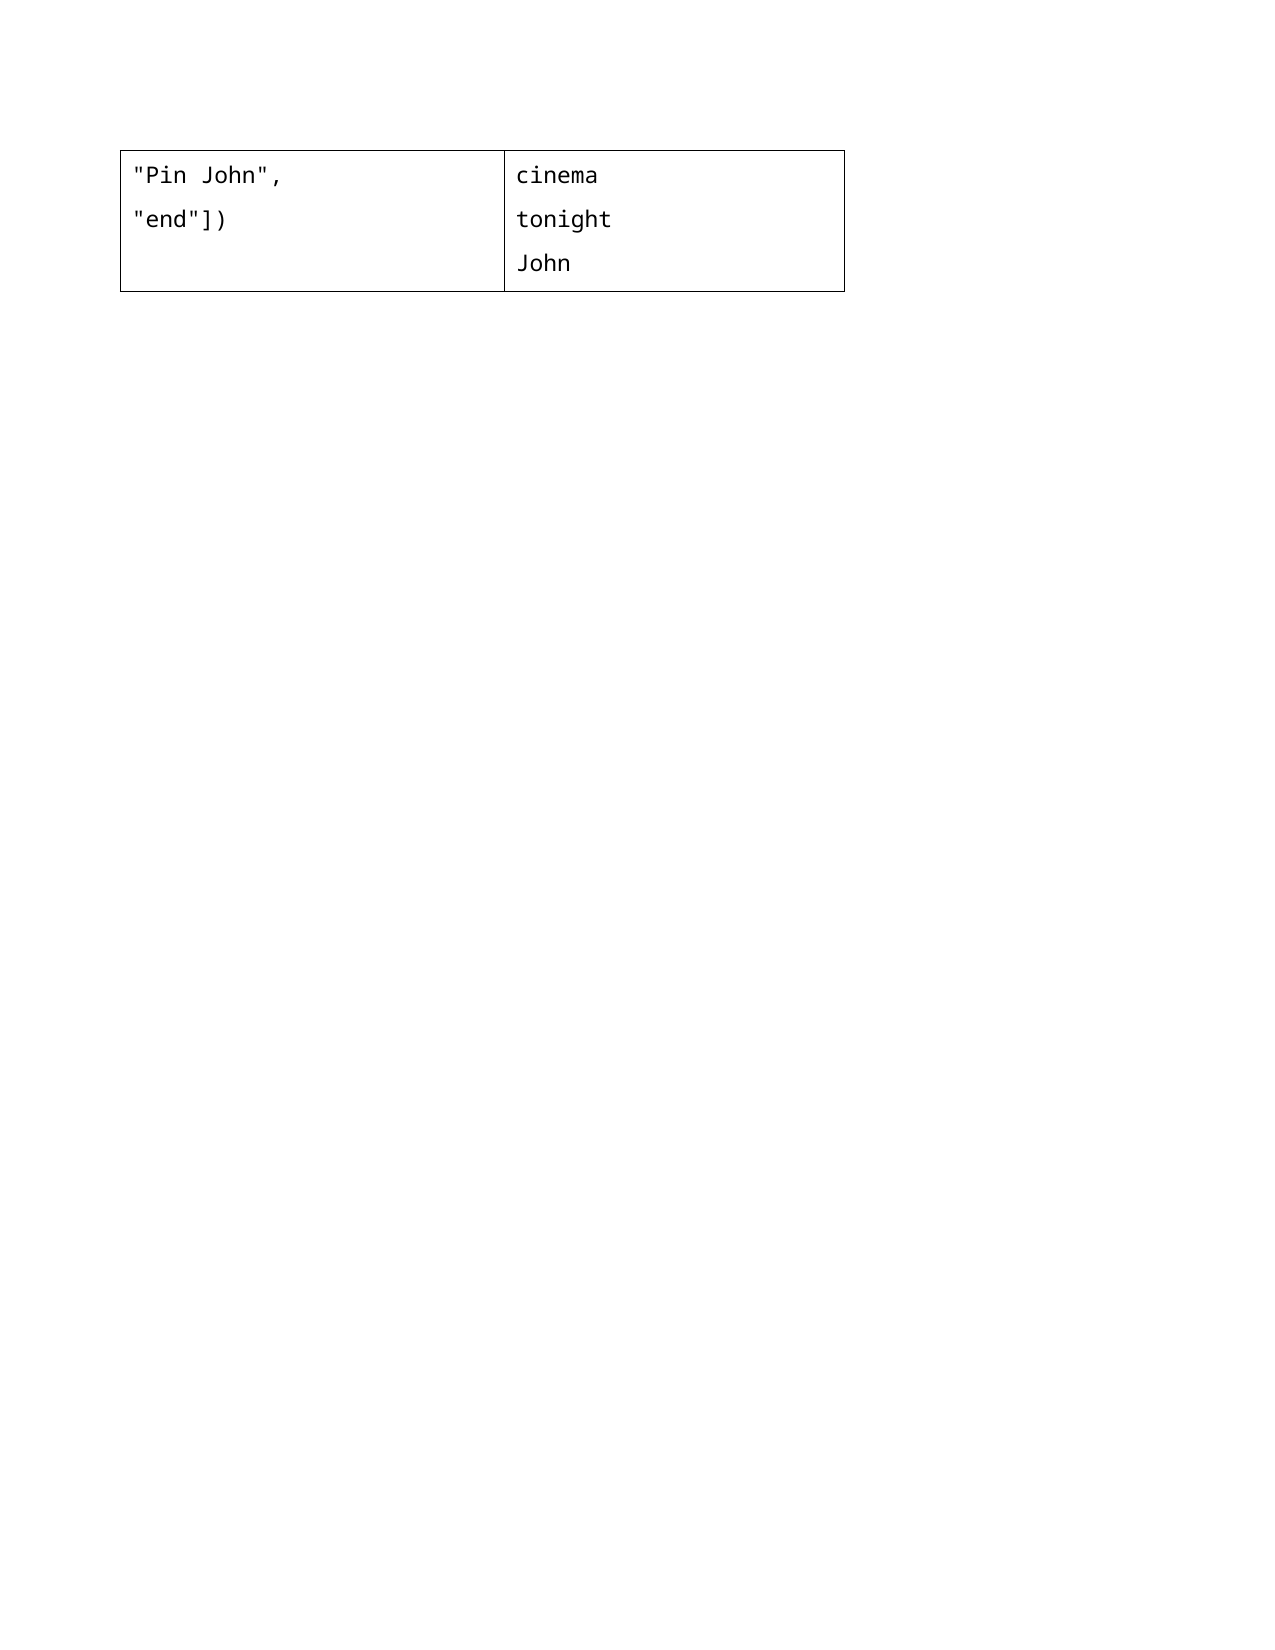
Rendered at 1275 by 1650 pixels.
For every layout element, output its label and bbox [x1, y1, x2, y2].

table_cell [505, 151, 844, 291]
table_cell [121, 151, 504, 291]
